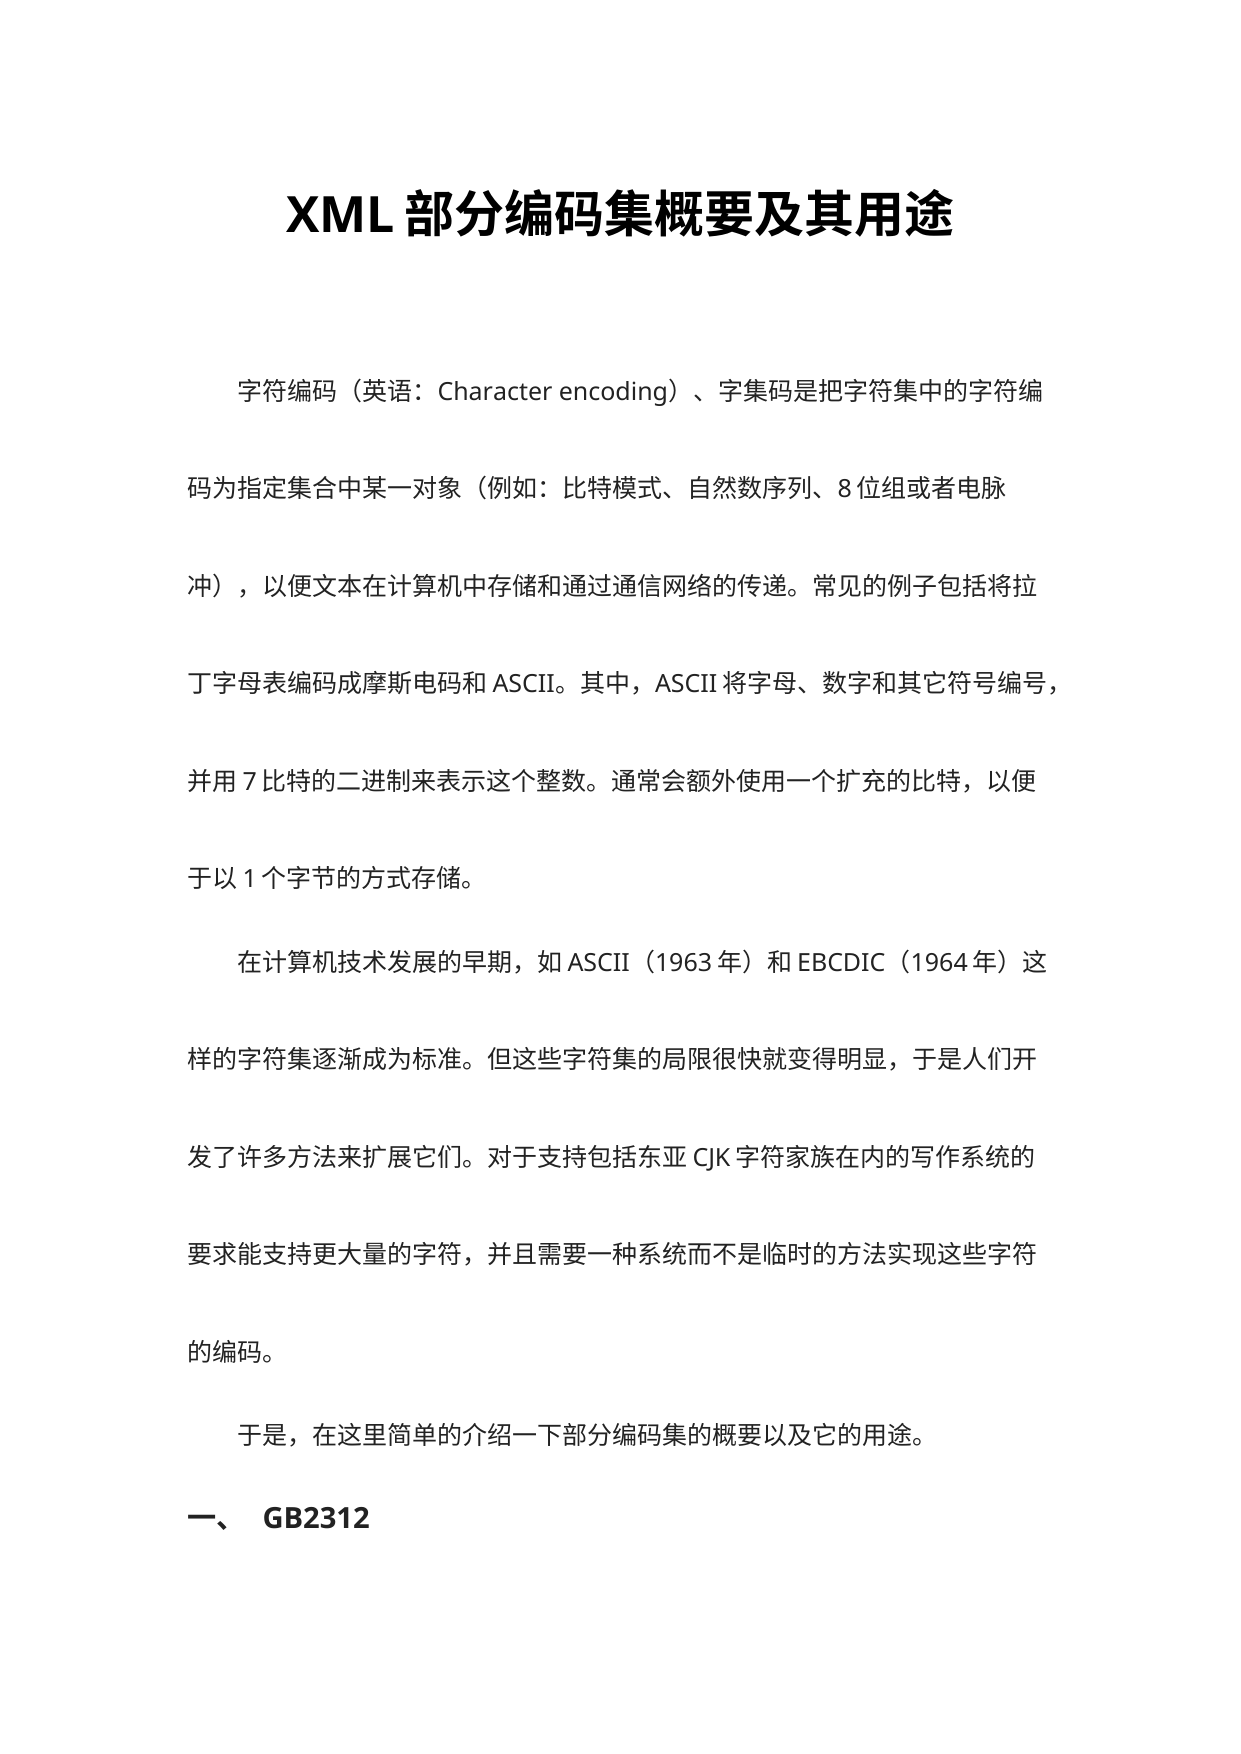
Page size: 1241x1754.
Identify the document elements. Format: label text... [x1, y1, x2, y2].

list GB2312 [187, 1484, 1053, 1549]
text 在计算机技术发展的早期，如ASCII（1963年）和EBCDIC（1964年）这样的字符集逐渐成为标准。但这些字符集的局限很快就变得明显，于是人们开发了许多方法来扩展它们。对于支持包括东亚CJK字符家族在内的写作系统的要求能支持更大量的字符，并且需要一种系统而不是临时的方法实现这些字符的编码。 [187, 928, 1053, 1383]
text XML部分编码集概要及其用途 [187, 162, 1053, 259]
text 于是，在这里简单的介绍一下部分编码集的概要以及它的用途。 [187, 1401, 1053, 1466]
text 字符编码（英语：Character encoding）、字集码是把字符集中的字符编码为指定集合中某一对象（例如：比特模式、自然数序列、8位组或者电脉冲），以便文本在计算机中存储和通过通信网络的传递。常见的例子包括将拉丁字母表编码成摩斯电码和ASCII。其中，ASCII将字母、数字和其它符号编号，并用7比特的二进制来表示这个整数。通常会额外使用一个扩充的比特，以便于以1个字节的方式存储。 [187, 357, 1053, 909]
